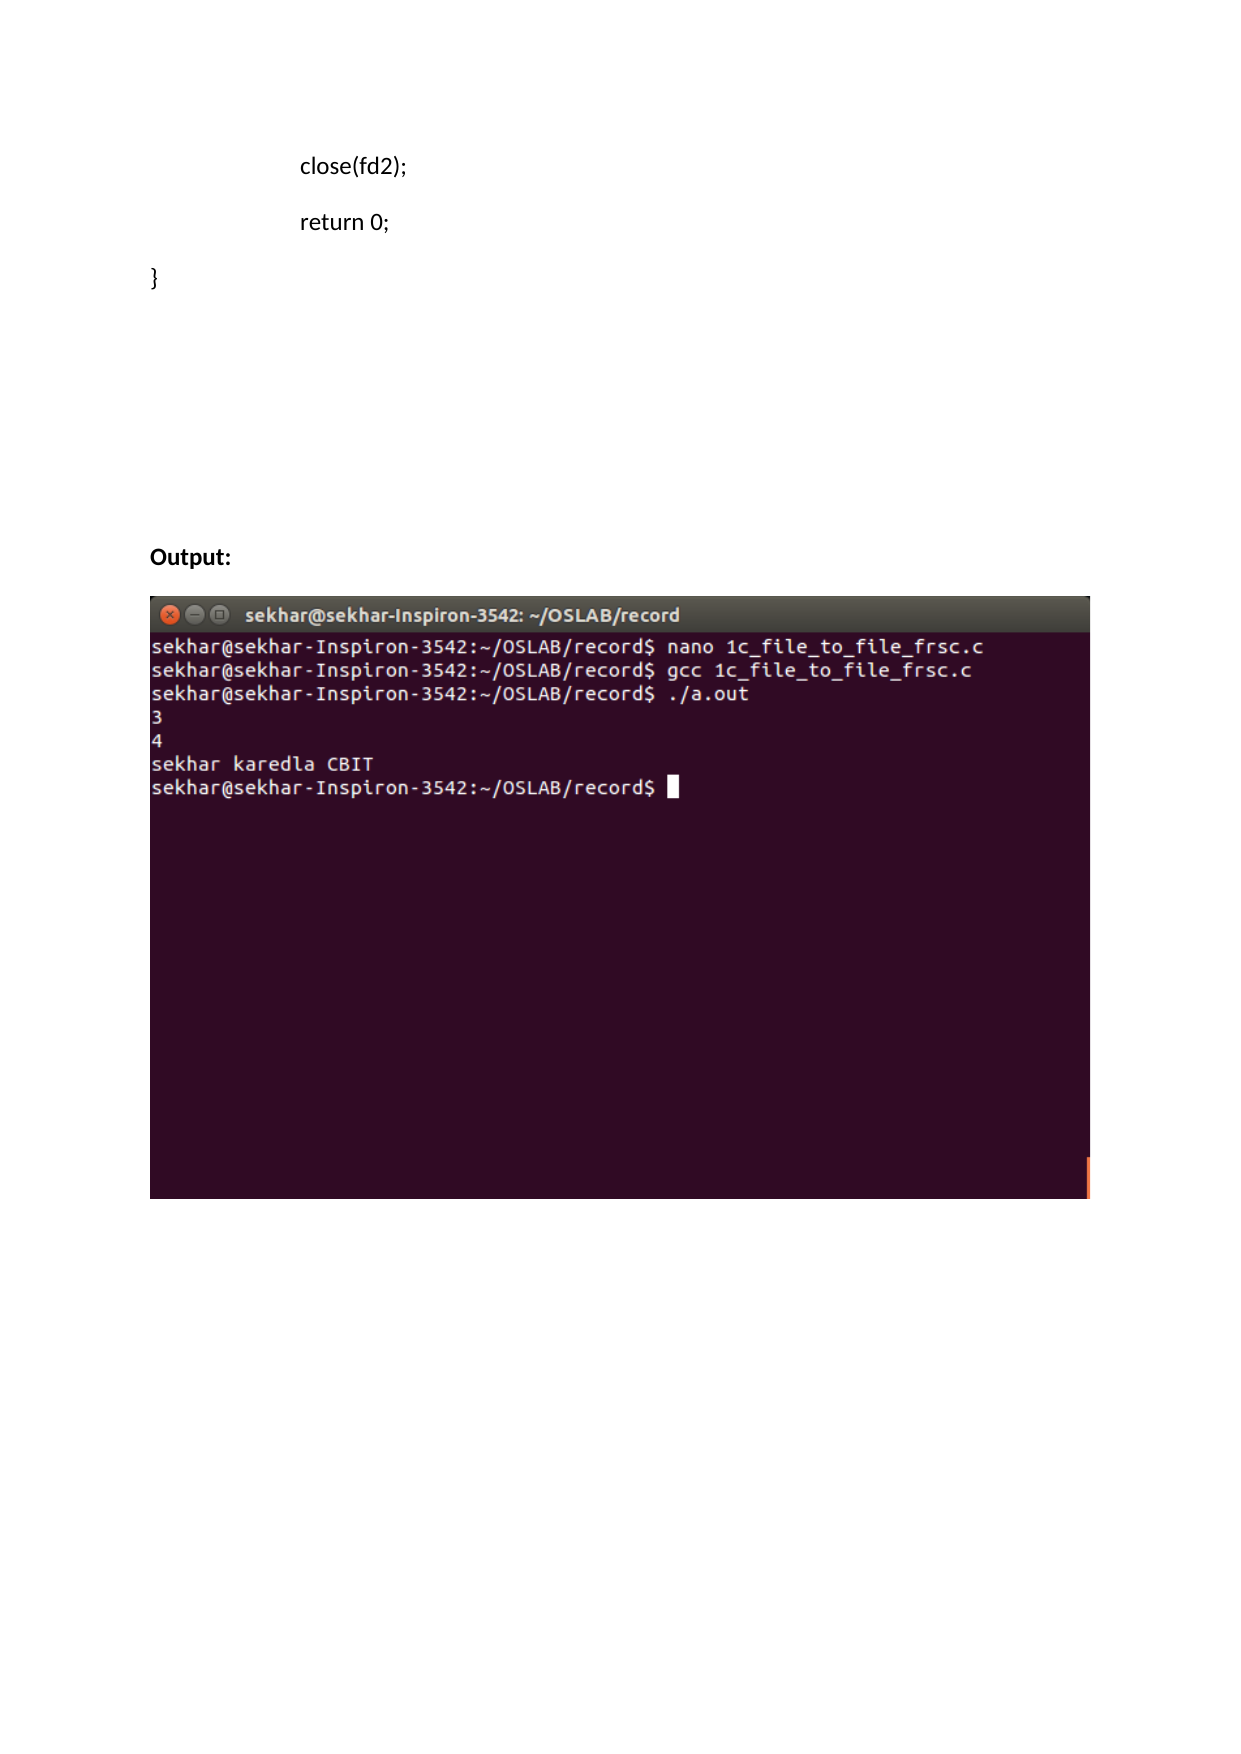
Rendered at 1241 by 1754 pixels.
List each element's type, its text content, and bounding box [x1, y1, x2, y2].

picture [150, 596, 1091, 1199]
text return 0; [150, 206, 1090, 236]
text } [150, 262, 1090, 292]
text close(fd2); [150, 150, 1090, 181]
text Output: [150, 541, 1090, 571]
